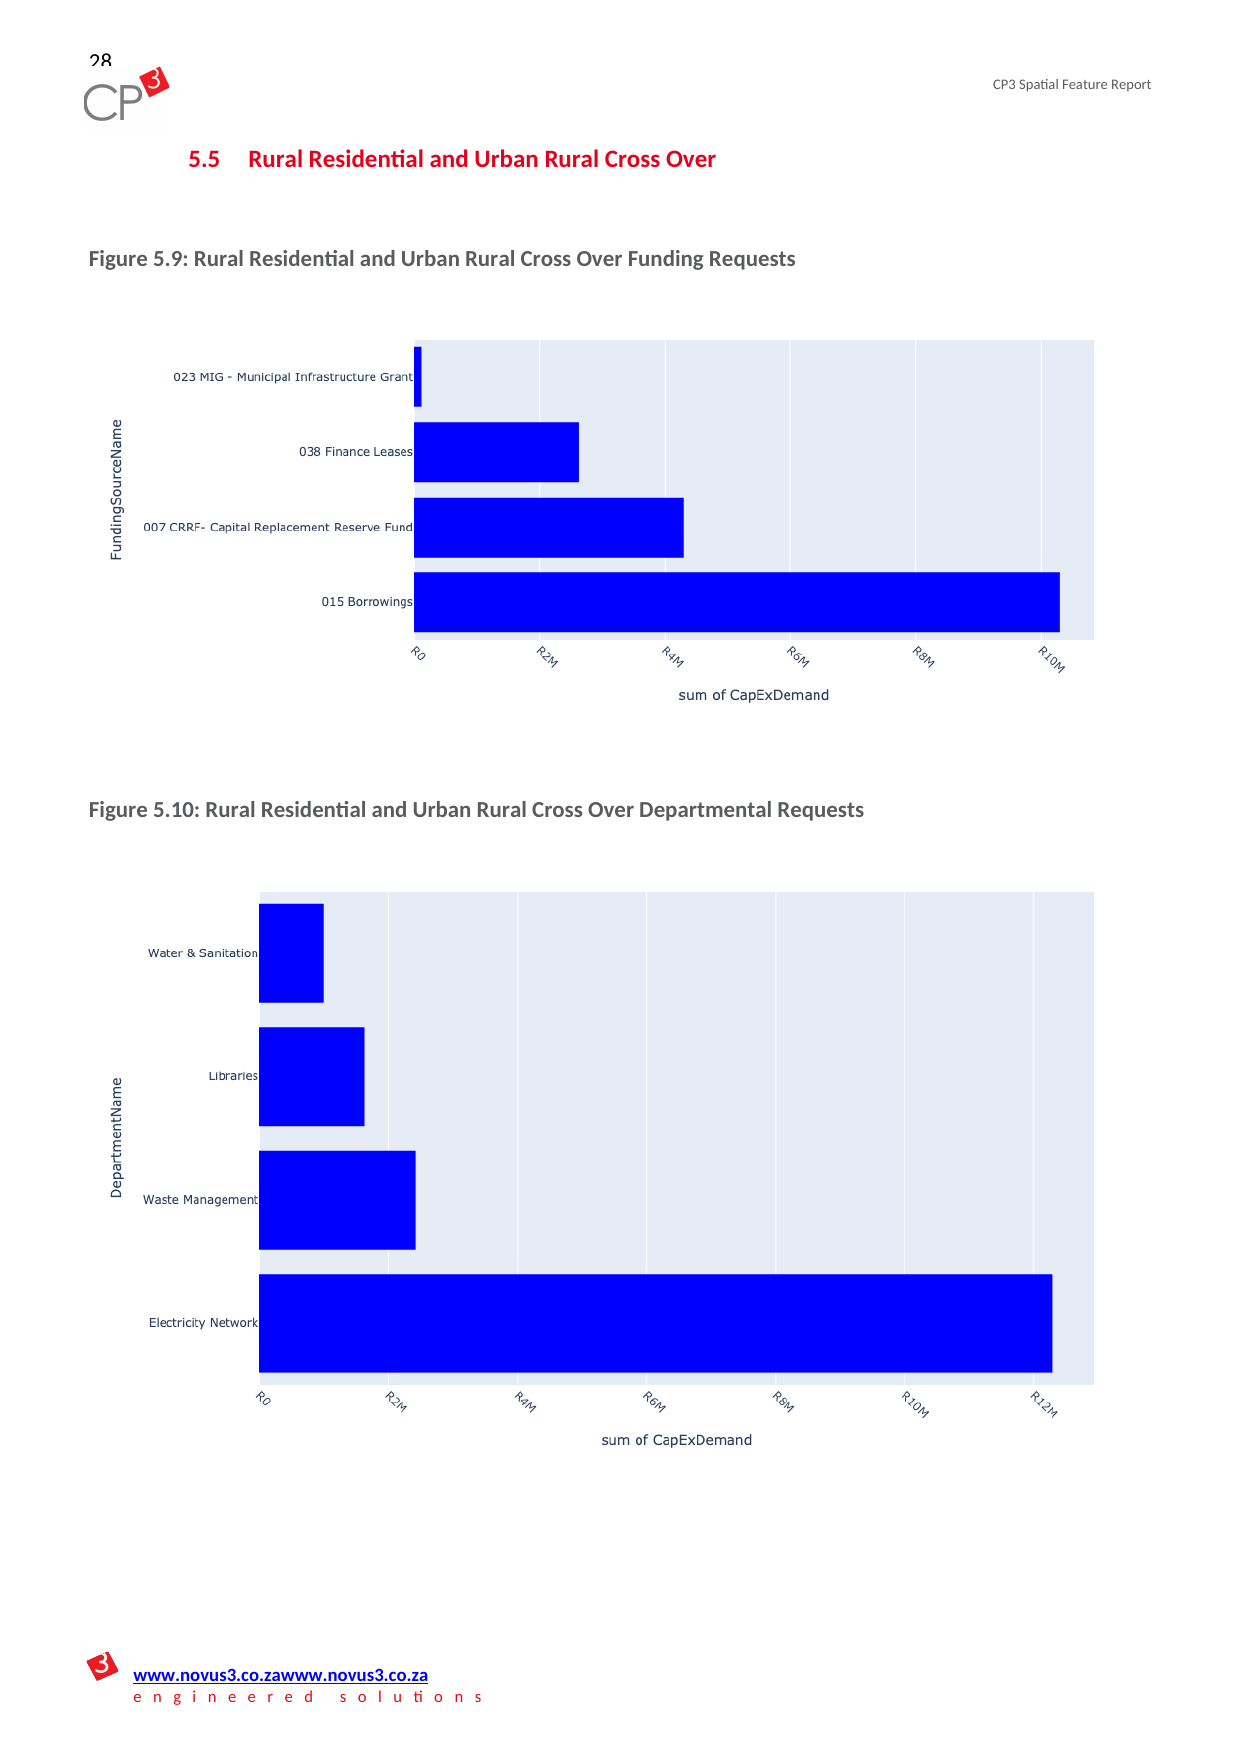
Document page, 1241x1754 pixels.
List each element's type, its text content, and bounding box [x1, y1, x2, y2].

text Figure 5.9: Rural Residential and Urban Rural Cross Over Funding Requests [89, 244, 1152, 272]
subtitle Rural Residential and Urban Rural Cross Over [88, 143, 1152, 174]
text Figure 5.10: Rural Residential and Urban Rural Cross Over Departmental Requests [89, 795, 1152, 823]
picture [107, 282, 1171, 717]
picture [107, 833, 1171, 1462]
picture [83, 66, 170, 132]
picture [86, 1651, 119, 1681]
